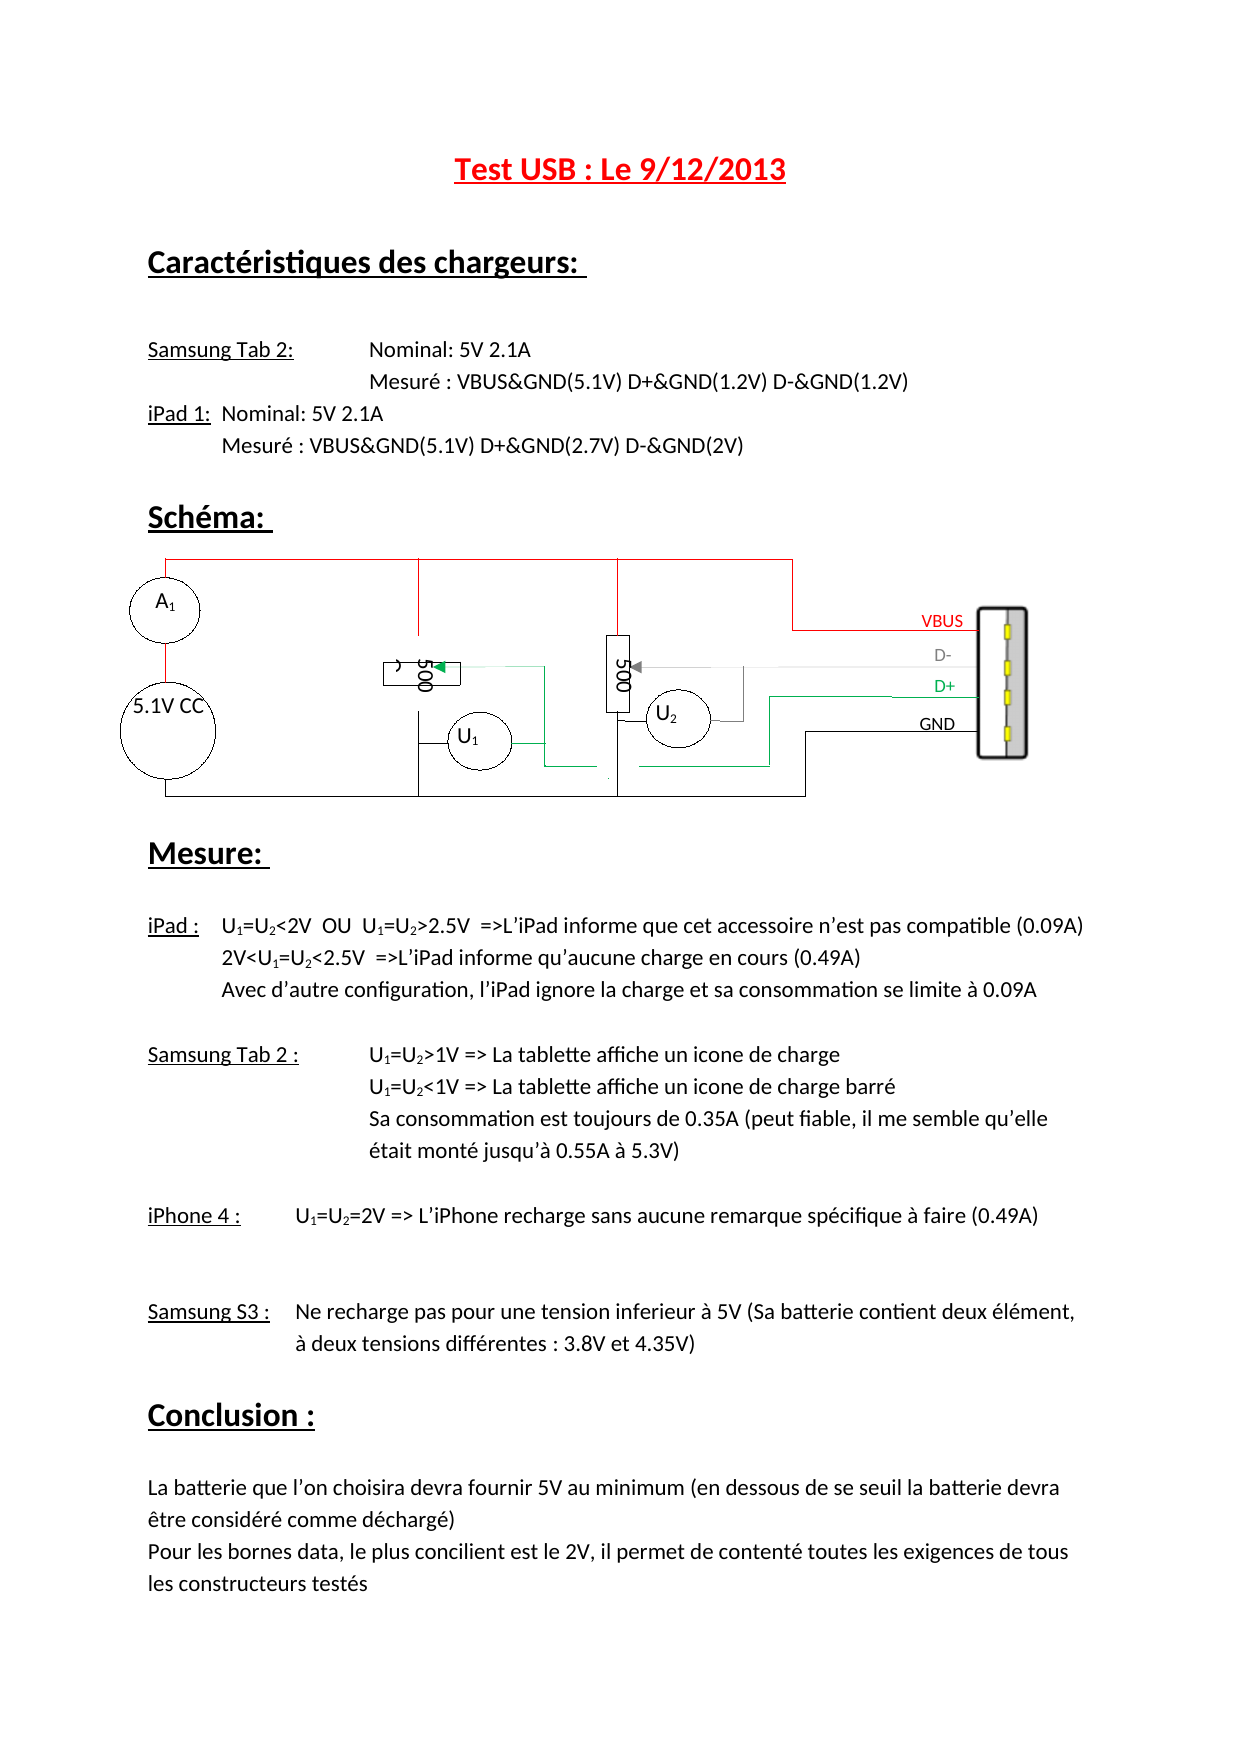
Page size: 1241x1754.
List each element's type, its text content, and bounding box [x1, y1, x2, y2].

text Schéma: [148, 496, 1093, 536]
text Samsung Tab 2 : U1=U2>1V => La tablette affiche un icone de charge [148, 1040, 1093, 1068]
text Sa consommation est toujours de 0.35A (peut fiable, il me semble qu’elle était monté jusqu’à 0.55A à 5.3V) [148, 1104, 1093, 1164]
text Avec d’autre configuration, l’iPad ignore la charge et sa consommation se limite à 0.09A [148, 975, 1093, 1003]
text 2V<U1=U2<2.5V =>L’iPad informe qu’aucune charge en cours (0.49A) [148, 943, 1093, 971]
text Mesuré : VBUS&GND(5.1V) D+&GND(1.2V) D-&GND(1.2V) [148, 367, 1093, 395]
text iPhone 4 : U1=U2=2V => L’iPhone recharge sans aucune remarque spécifique à faire (0.49A) [148, 1201, 1093, 1229]
text Samsung S3 : Ne recharge pas pour une tension inferieur à 5V (Sa batterie contient deux élément, à deux tensions différentes : 3.8V et 4.35V) [148, 1297, 1093, 1357]
text U1=U2<1V => La tablette affiche un icone de charge barré [148, 1072, 1093, 1100]
text Mesure: [148, 832, 1093, 873]
text Samsung Tab 2: Nominal: 5V 2.1A [148, 335, 1093, 363]
text Test USB : Le 9/12/2013 [148, 148, 1093, 188]
picture [973, 603, 1030, 762]
text La batterie que l’on choisira devra fournir 5V au minimum (en dessous de se seuil la batterie devra être considéré comme déchargé) [148, 1473, 1093, 1533]
text iPad : U1=U2<2V OU U1=U2>2.5V =>L’iPad informe que cet accessoire n’est pas compatible (0.09A) [148, 911, 1093, 939]
text Mesuré : VBUS&GND(5.1V) D+&GND(2.7V) D-&GND(2V) [148, 431, 1093, 459]
text Pour les bornes data, le plus concilient est le 2V, il permet de contenté toutes les exigences de tous les constructeurs testés [148, 1537, 1093, 1597]
text Conclusion : [148, 1394, 1093, 1434]
text Caractéristiques des chargeurs: [148, 241, 1093, 282]
text iPad 1: Nominal: 5V 2.1A [148, 399, 1093, 427]
